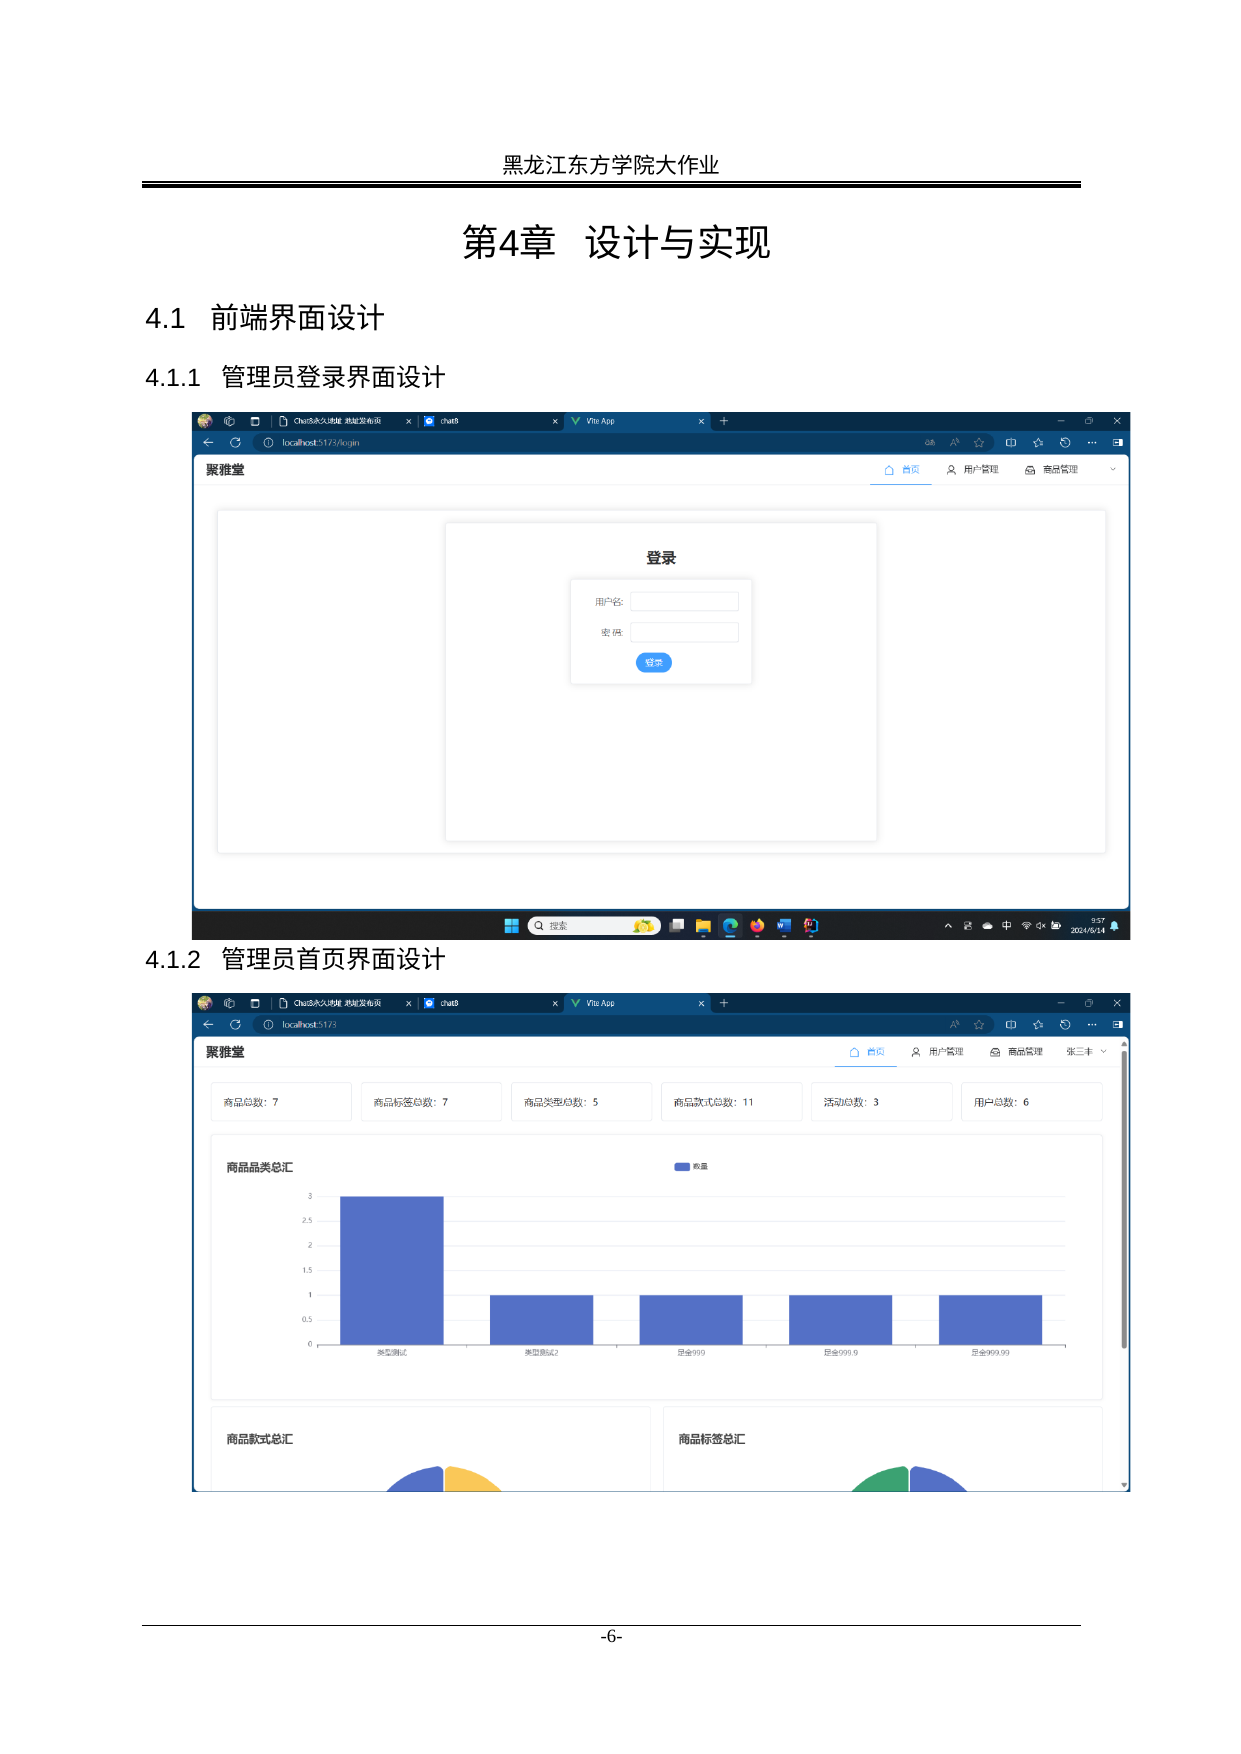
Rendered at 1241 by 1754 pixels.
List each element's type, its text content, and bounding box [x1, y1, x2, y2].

subtitle 管理员首页界面设计 [145, 939, 1056, 976]
subtitle 前端界面设计 [145, 294, 1081, 337]
subtitle 管理员登录界面设计 [145, 358, 1056, 394]
picture [191, 412, 1131, 940]
picture [191, 993, 1131, 1492]
subtitle 设计与实现 [152, 213, 1081, 267]
